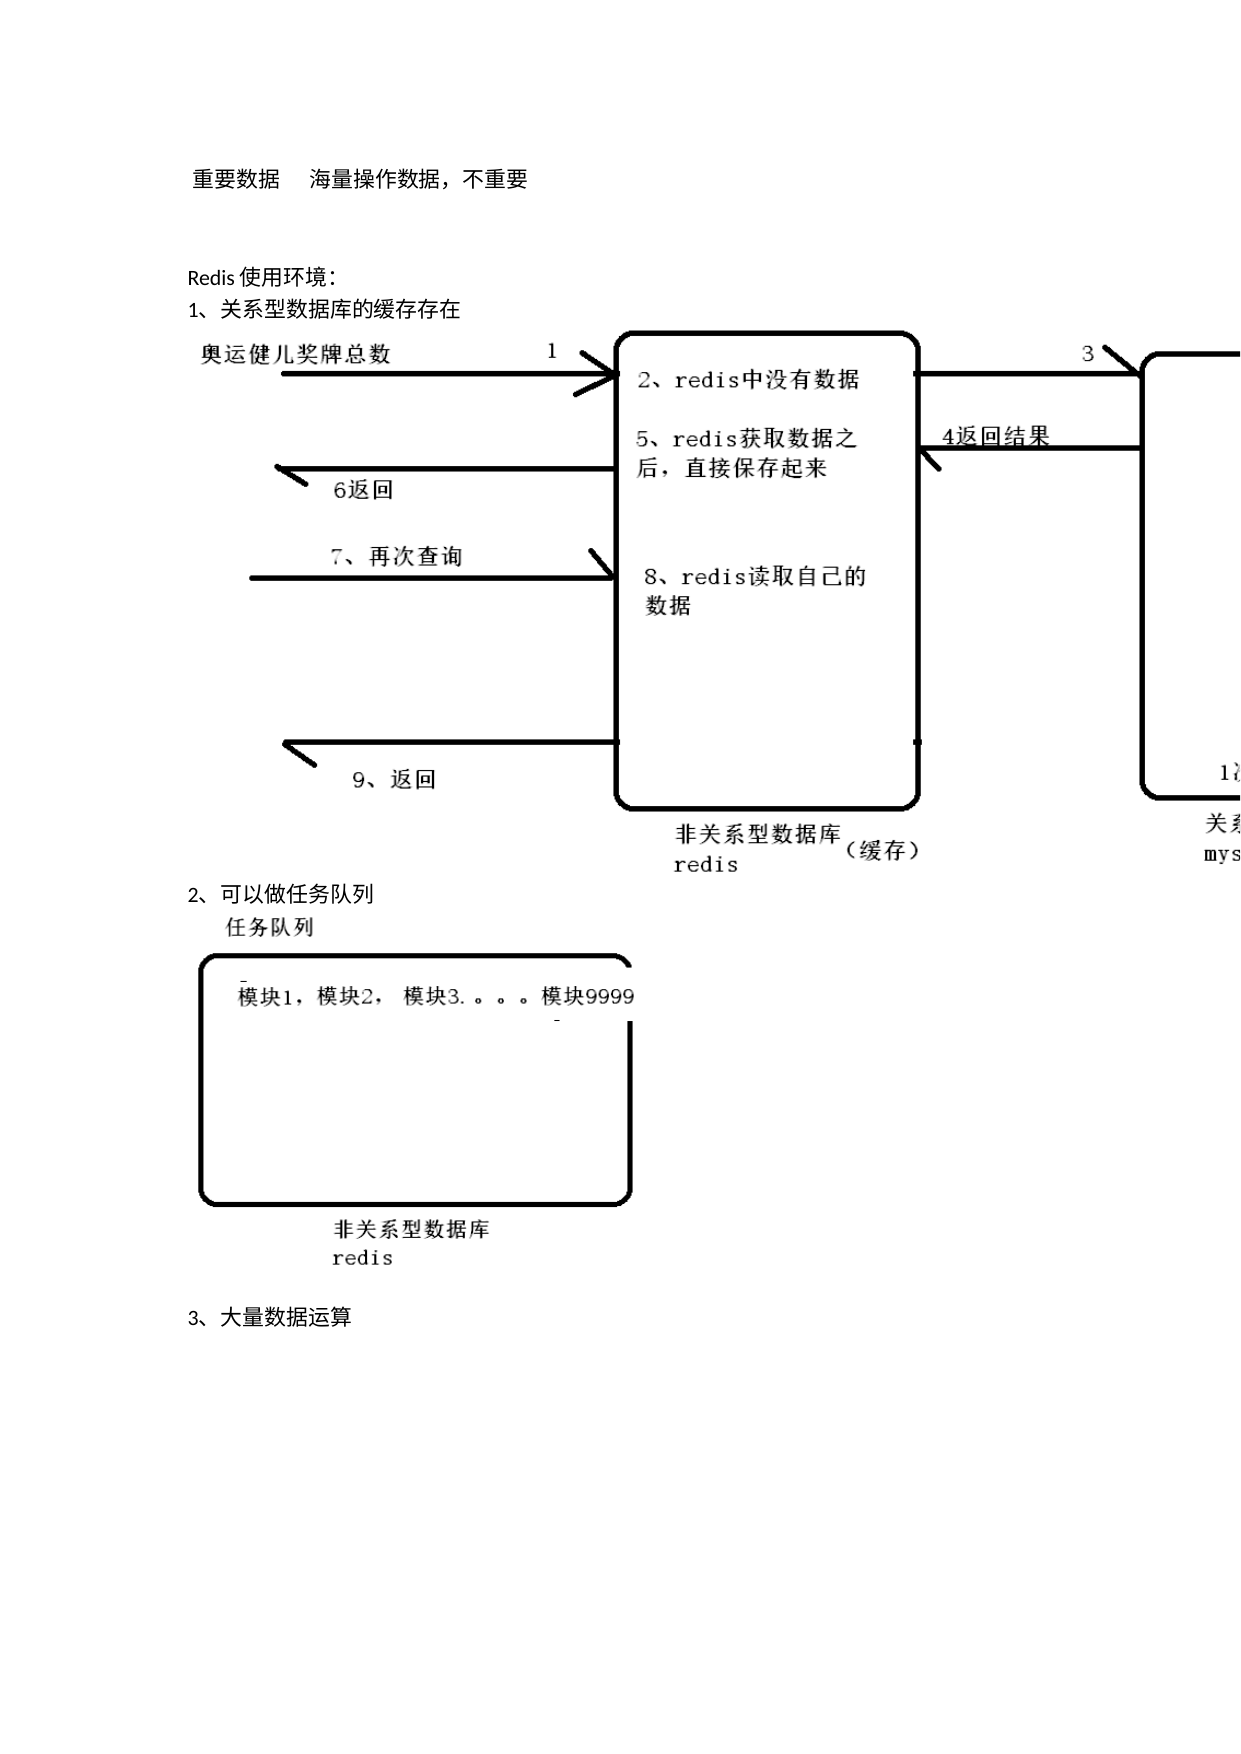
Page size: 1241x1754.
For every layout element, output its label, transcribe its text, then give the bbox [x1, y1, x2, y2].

text 3、大量数据运算 [187, 1299, 1053, 1332]
text 1、关系型数据库的缓存存在 [187, 292, 1053, 324]
picture [187, 324, 1241, 875]
text Redis使用环境： [187, 259, 1053, 292]
picture [187, 909, 647, 1278]
text 2、可以做任务队列 [187, 877, 1053, 909]
text 重要数据 海量操作数据，不重要 [187, 162, 1053, 194]
